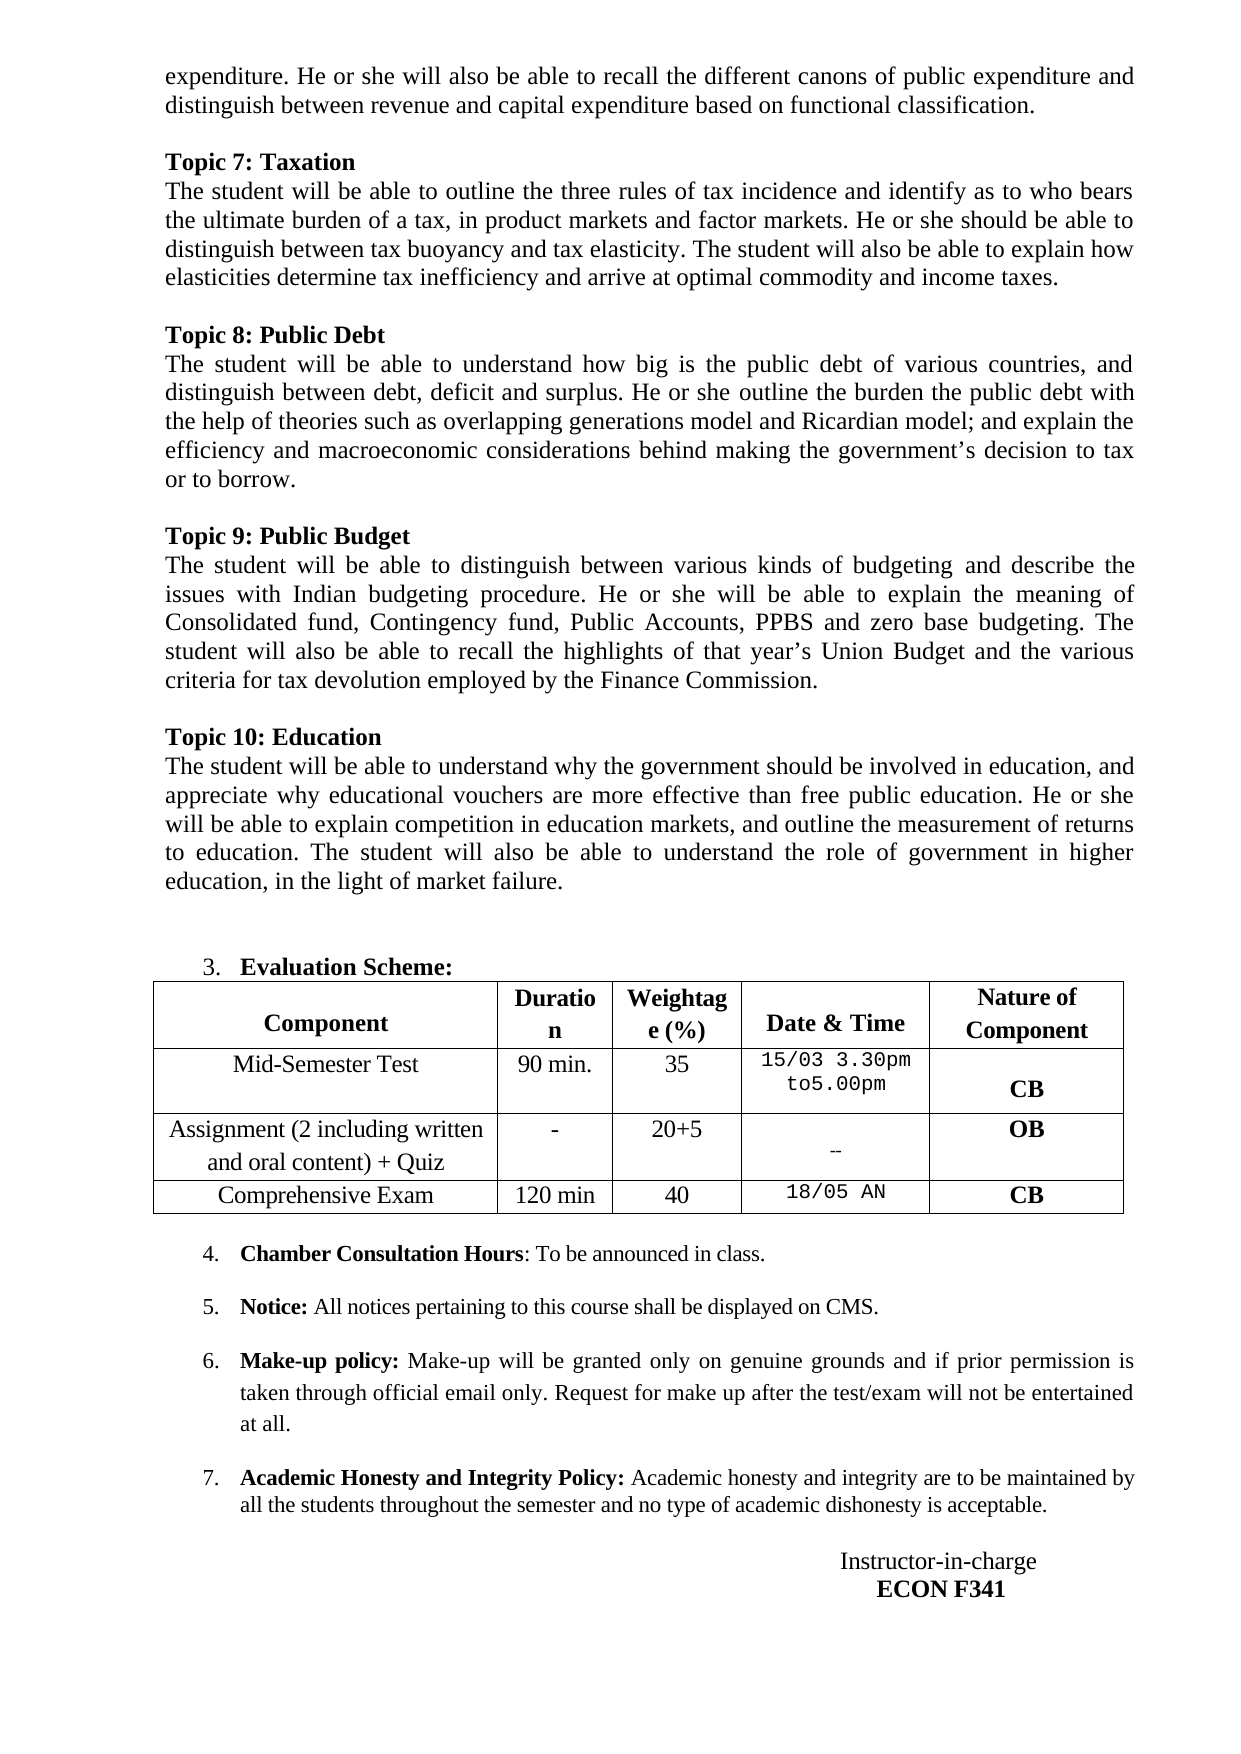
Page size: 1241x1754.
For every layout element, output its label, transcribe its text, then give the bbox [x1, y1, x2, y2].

table_cell Assignment (2 including written and oral content) + Quiz [154, 1114, 497, 1179]
text The student will be able to understand why the government should be involved in education, and appreciate why educational vouchers are more effective than free public education. He or she will be able to explain competition in education markets, and outline the measurement of returns to education. The student will also be able to understand the role of government in higher education, in the light of market failure. [165, 751, 1135, 895]
table_cell -- [742, 1114, 929, 1179]
table_cell 20+5 [613, 1114, 741, 1179]
text Instructor-in-charge [165, 1546, 1135, 1574]
table_cell Mid-Semester Test [154, 1049, 497, 1113]
table_cell 35 [613, 1049, 741, 1113]
table_cell OB [930, 1114, 1123, 1179]
list Evaluation Scheme: [202, 952, 1135, 981]
table_header Nature of Component [930, 982, 1123, 1048]
table_cell Comprehensive Exam [154, 1181, 497, 1213]
table_header Weightage (%) [613, 982, 741, 1048]
text Topic 8: Public Debt [165, 320, 1135, 349]
text The student will be able to distinguish between various kinds of budgeting and describe the issues with Indian budgeting procedure. He or she will be able to explain the meaning of Consolidated fund, Contingency fund, Public Accounts, PPBS and zero base budgeting. The student will also be able to recall the highlights of that year’s Union Budget and the various criteria for tax devolution employed by the Finance Commission. [165, 550, 1135, 694]
text Topic 7: Taxation [165, 147, 1135, 176]
text The student will be able to understand how big is the public debt of various countries, and distinguish between debt, deficit and surplus. He or she outline the burden the public debt with the help of theories such as overlapping generations model and Ricardian model; and explain the efficiency and macroeconomic considerations behind making the government’s decision to tax or to borrow. [165, 349, 1135, 492]
list Notice: All notices pertaining to this course shall be displayed on CMS. [202, 1293, 1135, 1319]
text The student will be able to outline the three rules of tax incidence and identify as to who bears the ultimate burden of a tax, in product markets and factor markets. He or she should be able to distinguish between tax buoyancy and tax elasticity. The student will also be able to explain how elasticities determine tax inefficiency and arrive at optimal commodity and income taxes. [165, 176, 1135, 291]
table_cell 18/05 AN [742, 1181, 929, 1213]
text Topic 10: Education [165, 722, 1135, 751]
table_cell - [498, 1114, 612, 1179]
table_cell CB [930, 1049, 1123, 1113]
table_cell 40 [613, 1181, 741, 1213]
text ECON F341 [165, 1574, 1135, 1603]
list Chamber Consultation Hours: To be announced in class. [202, 1240, 1135, 1267]
table_header Component [154, 982, 497, 1048]
text Topic 9: Public Budget [165, 521, 1135, 550]
list Academic Honesty and Integrity Policy: Academic honesty and integrity are to be maintained by all the students throughout the semester and no type of academic dishonesty is acceptable. [202, 1464, 1135, 1517]
table_cell 120 min [498, 1181, 612, 1213]
table_header Duration [498, 982, 612, 1048]
table_header Date & Time [742, 982, 929, 1048]
table_cell 15/03 3.30pm to5.00pm [742, 1049, 929, 1113]
list Make-up policy: Make-up will be granted only on genuine grounds and if prior permission is taken through official email only. Request for make up after the test/exam will not be entertained at all. [202, 1343, 1135, 1438]
table_cell 90 min. [498, 1049, 612, 1113]
text expenditure. He or she will also be able to recall the different canons of public expenditure and distinguish between revenue and capital expenditure based on functional classification. [165, 61, 1135, 119]
table_cell CB [930, 1181, 1123, 1213]
